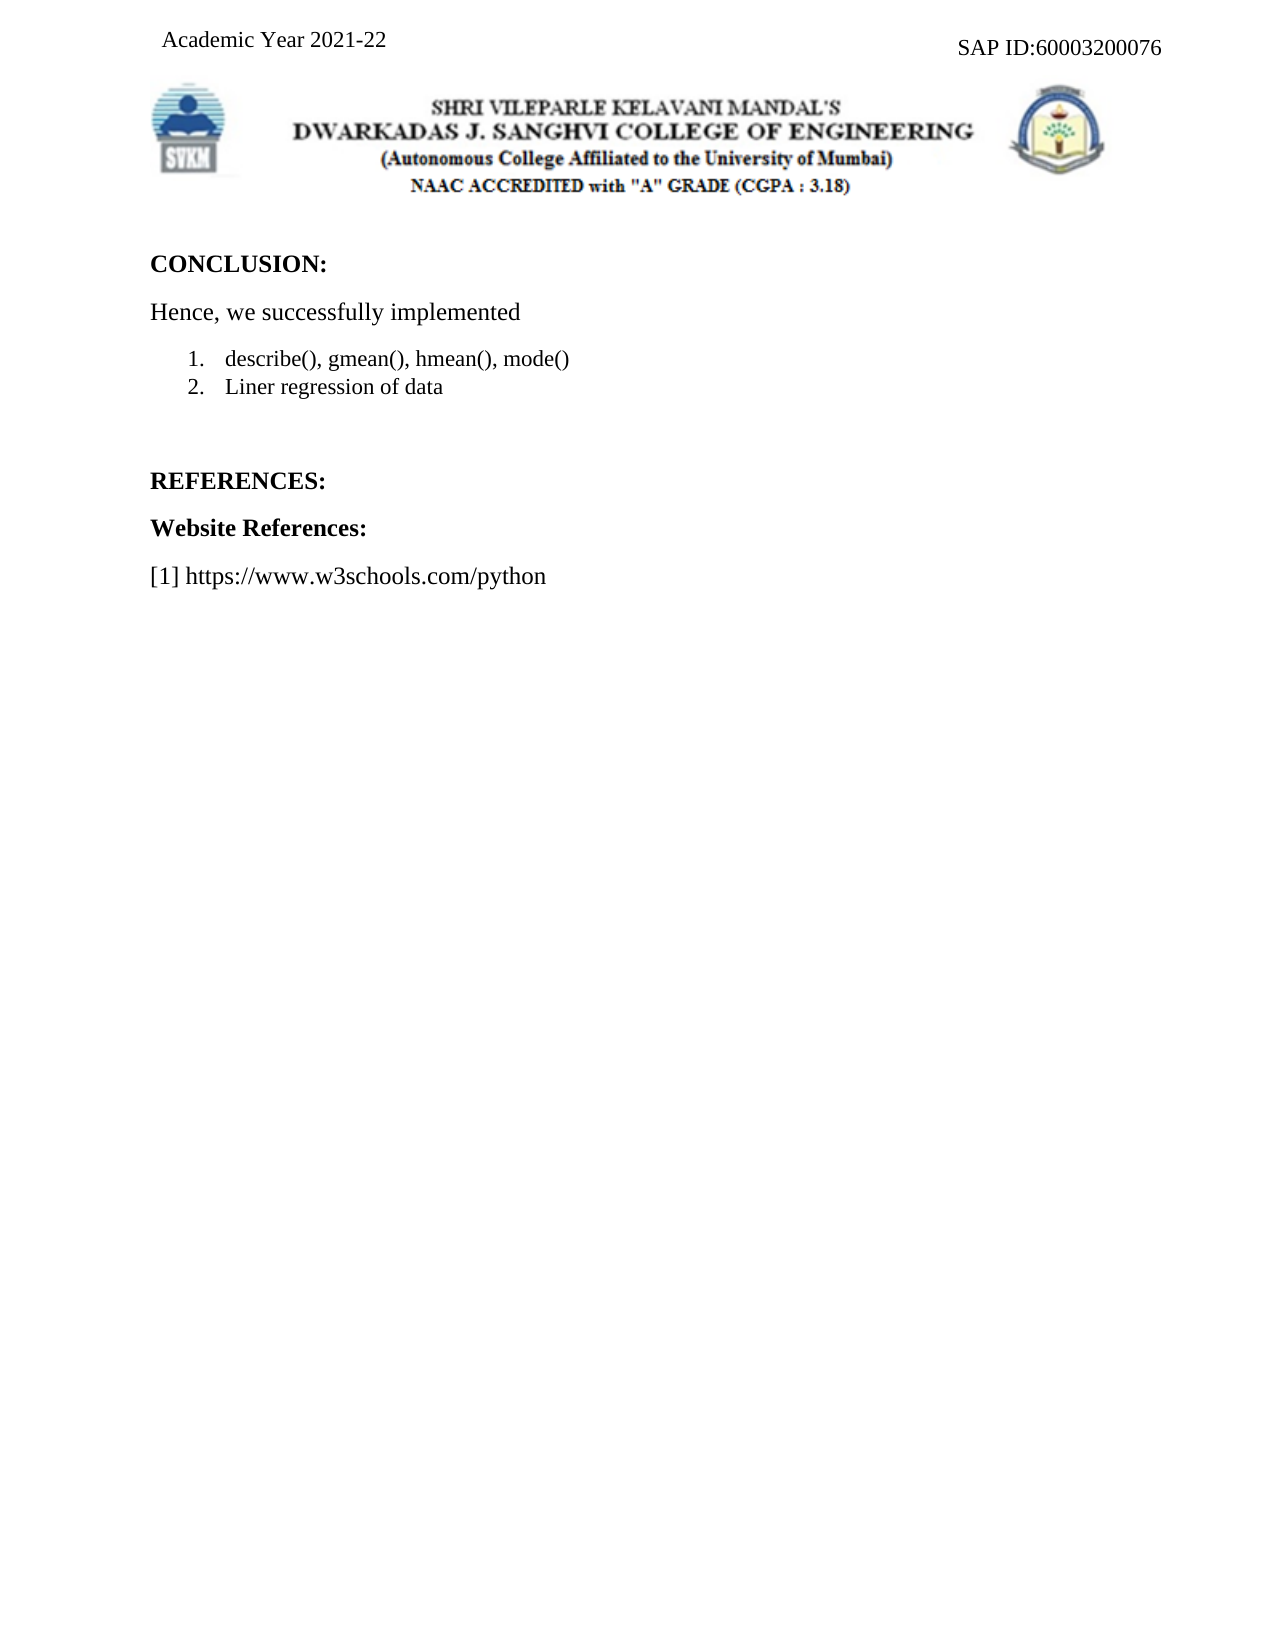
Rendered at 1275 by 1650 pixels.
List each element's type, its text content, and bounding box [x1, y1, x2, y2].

text Website References:​ [150, 513, 1125, 542]
text CONCLUSION: [150, 249, 1125, 278]
list describe(), gmean(), hmean(), mode() [187, 344, 1125, 371]
text [1] https://www.w3schools.com/python [150, 561, 1125, 590]
list Liner regression of data [187, 373, 1125, 399]
picture [150, 75, 1118, 202]
text REFERENCES: [150, 466, 1125, 494]
text Hence, we successfully implemented [150, 297, 1125, 326]
